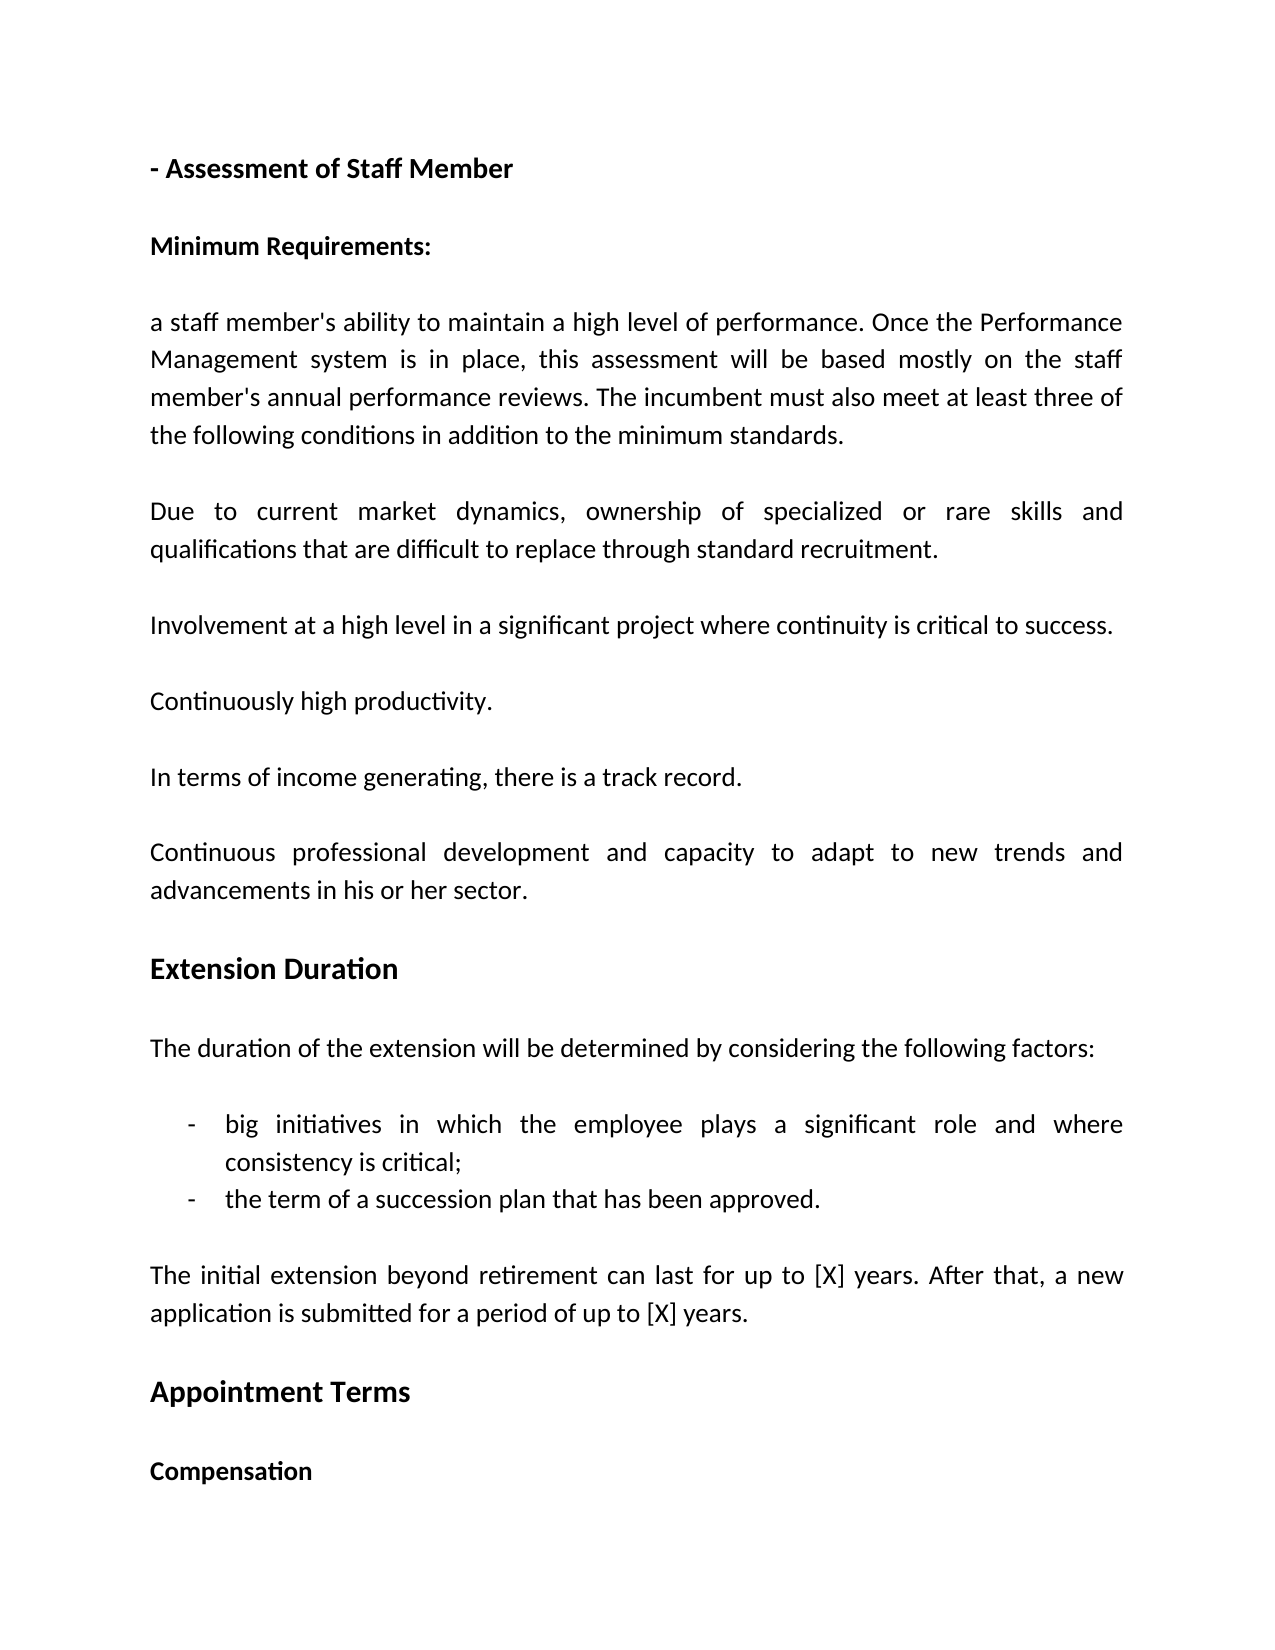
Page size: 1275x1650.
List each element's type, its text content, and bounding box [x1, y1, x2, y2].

text Compensation [150, 1454, 1125, 1487]
text Appointment Terms [150, 1372, 1125, 1410]
text The duration of the extension will be determined by considering the following factors: [150, 1031, 1125, 1064]
text a staff member's ability to maintain a high level of performance. Once the Performance Management system is in place, this assessment will be based mostly on the staff member's annual performance reviews. The incumbent must also meet at least three of the following conditions in addition to the minimum standards. [150, 305, 1125, 451]
text Involvement at a high level in a significant project where continuity is critical to success. [150, 608, 1125, 641]
text Continuously high productivity. [150, 684, 1125, 717]
text Minimum Requirements: [150, 229, 1125, 262]
text Continuous professional development and capacity to adapt to new trends and advancements in his or her sector. [150, 836, 1125, 906]
list big initiatives in which the employee plays a significant role and where consistency is critical; [187, 1107, 1125, 1178]
text In terms of income generating, there is a track record. [150, 760, 1125, 793]
list the term of a succession plan that has been approved. [187, 1183, 1125, 1216]
text Due to current market dynamics, ownership of specialized or rare skills and qualifications that are difficult to replace through standard recruitment. [150, 494, 1125, 565]
text The initial extension beyond retirement can last for up to [X] years. After that, a new application is submitted for a period of up to [X] years. [150, 1258, 1125, 1329]
text - Assessment of Staff Member [150, 150, 1125, 186]
text Extension Duration [150, 949, 1125, 987]
